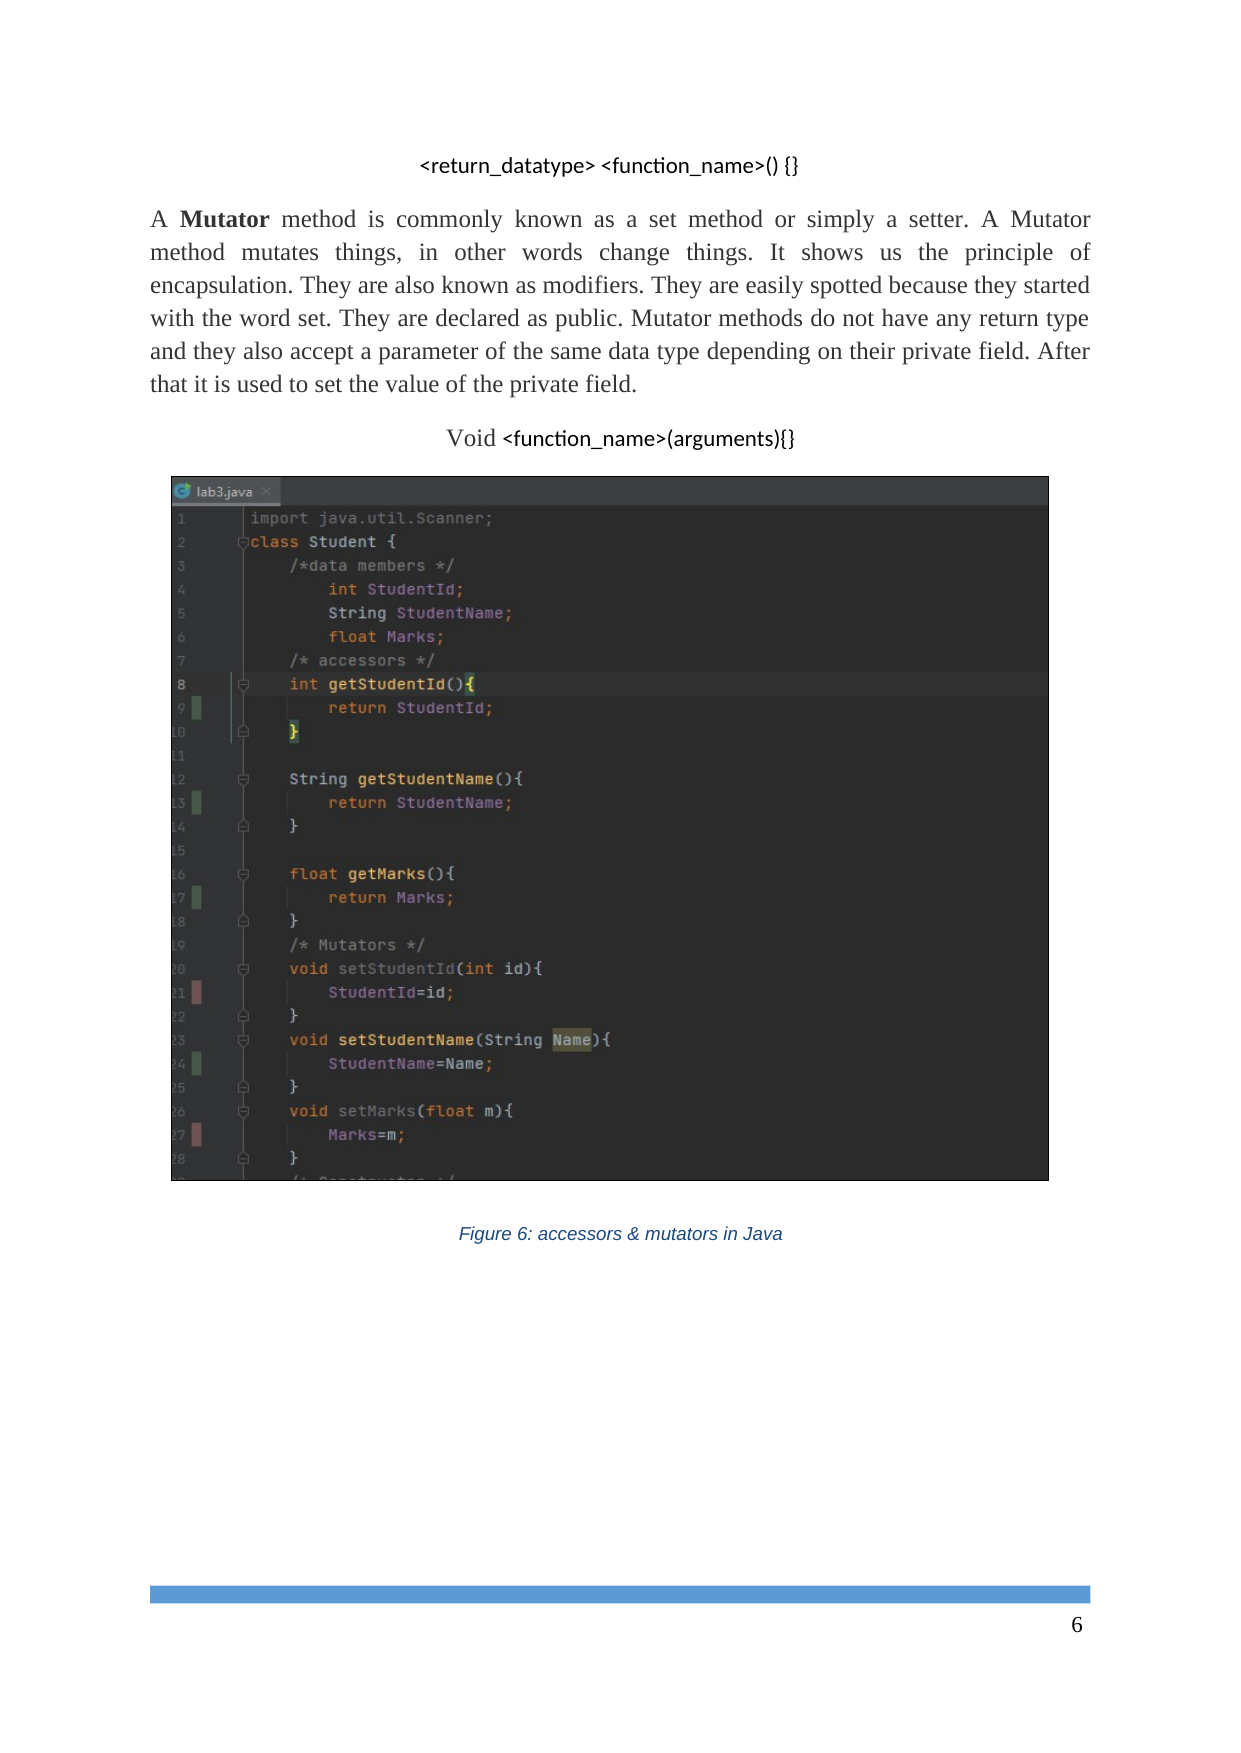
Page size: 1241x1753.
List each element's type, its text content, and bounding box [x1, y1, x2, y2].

text Figure 6: accessors & mutators in Java [339, 1223, 902, 1244]
text A Mutator method is commonly known as a set method or simply a setter. A Mutator method mutates things, in other words change things. It shows us the principle of encapsulation. They are also known as modifiers. They are easily spotted because they started with the word set. They are declared as public. Mutator methods do not have any return type and they also accept a parameter of the same data type depending on their private field. After that it is used to set the value of the private field. [150, 204, 1091, 398]
picture [172, 477, 1048, 1180]
text <return_datatype> <function_name>() {} [417, 151, 802, 179]
text Void <function_name>(arguments){} [339, 423, 902, 452]
